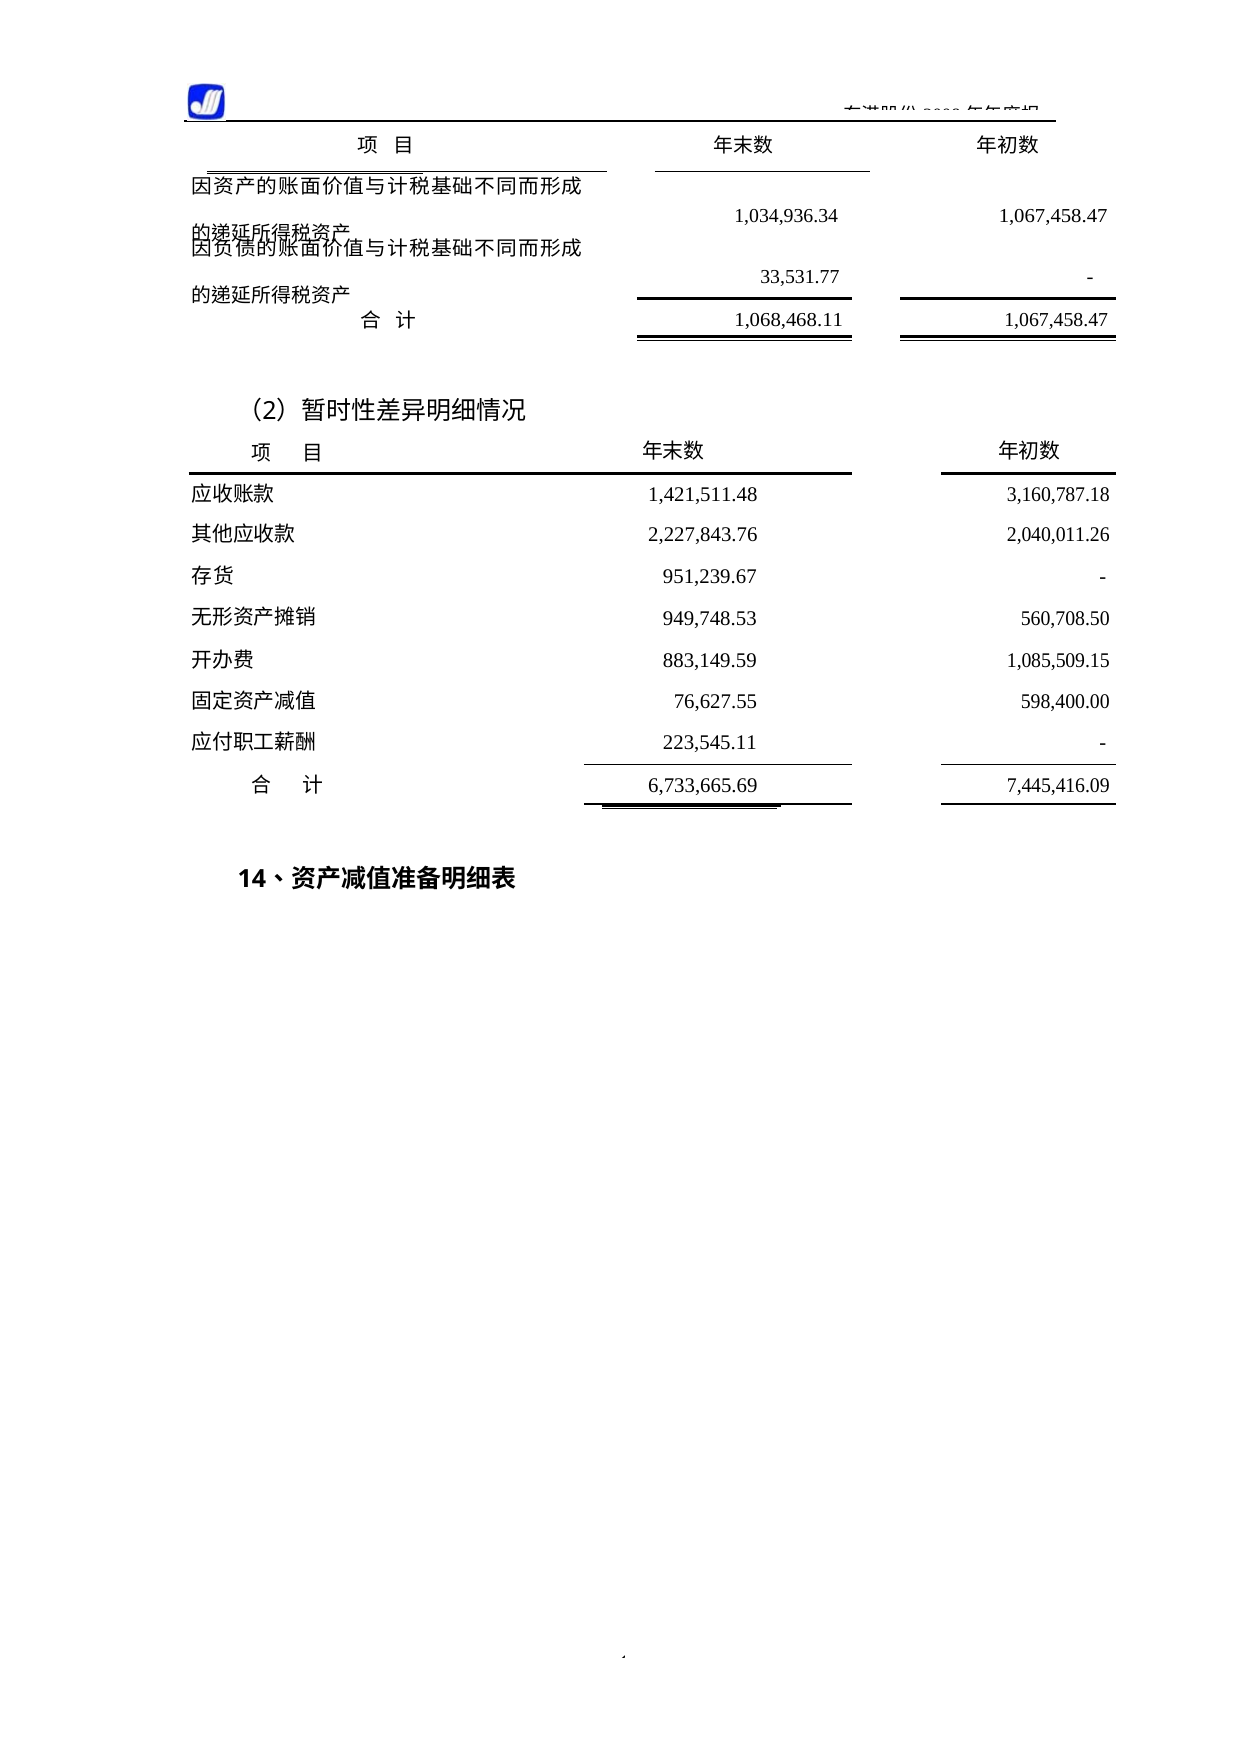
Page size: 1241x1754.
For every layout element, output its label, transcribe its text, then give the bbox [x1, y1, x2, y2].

text 的递延所得税资产 33,531.77 - [191, 259, 1130, 290]
subtitle 14、资产减值准备明细表 [237, 857, 1130, 895]
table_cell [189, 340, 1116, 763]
picture [187, 83, 226, 121]
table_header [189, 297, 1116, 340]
text 的递延所得税资产 1,034,936.34 1,067,458.47 [191, 197, 1130, 228]
text 因负债的账面价值与计税基础不同而形成 [191, 239, 1130, 259]
text 因资产的账面价值与计税基础不同而形成 [191, 176, 1130, 197]
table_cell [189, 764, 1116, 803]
text 项 目 年末数 年初数 [357, 131, 1130, 158]
